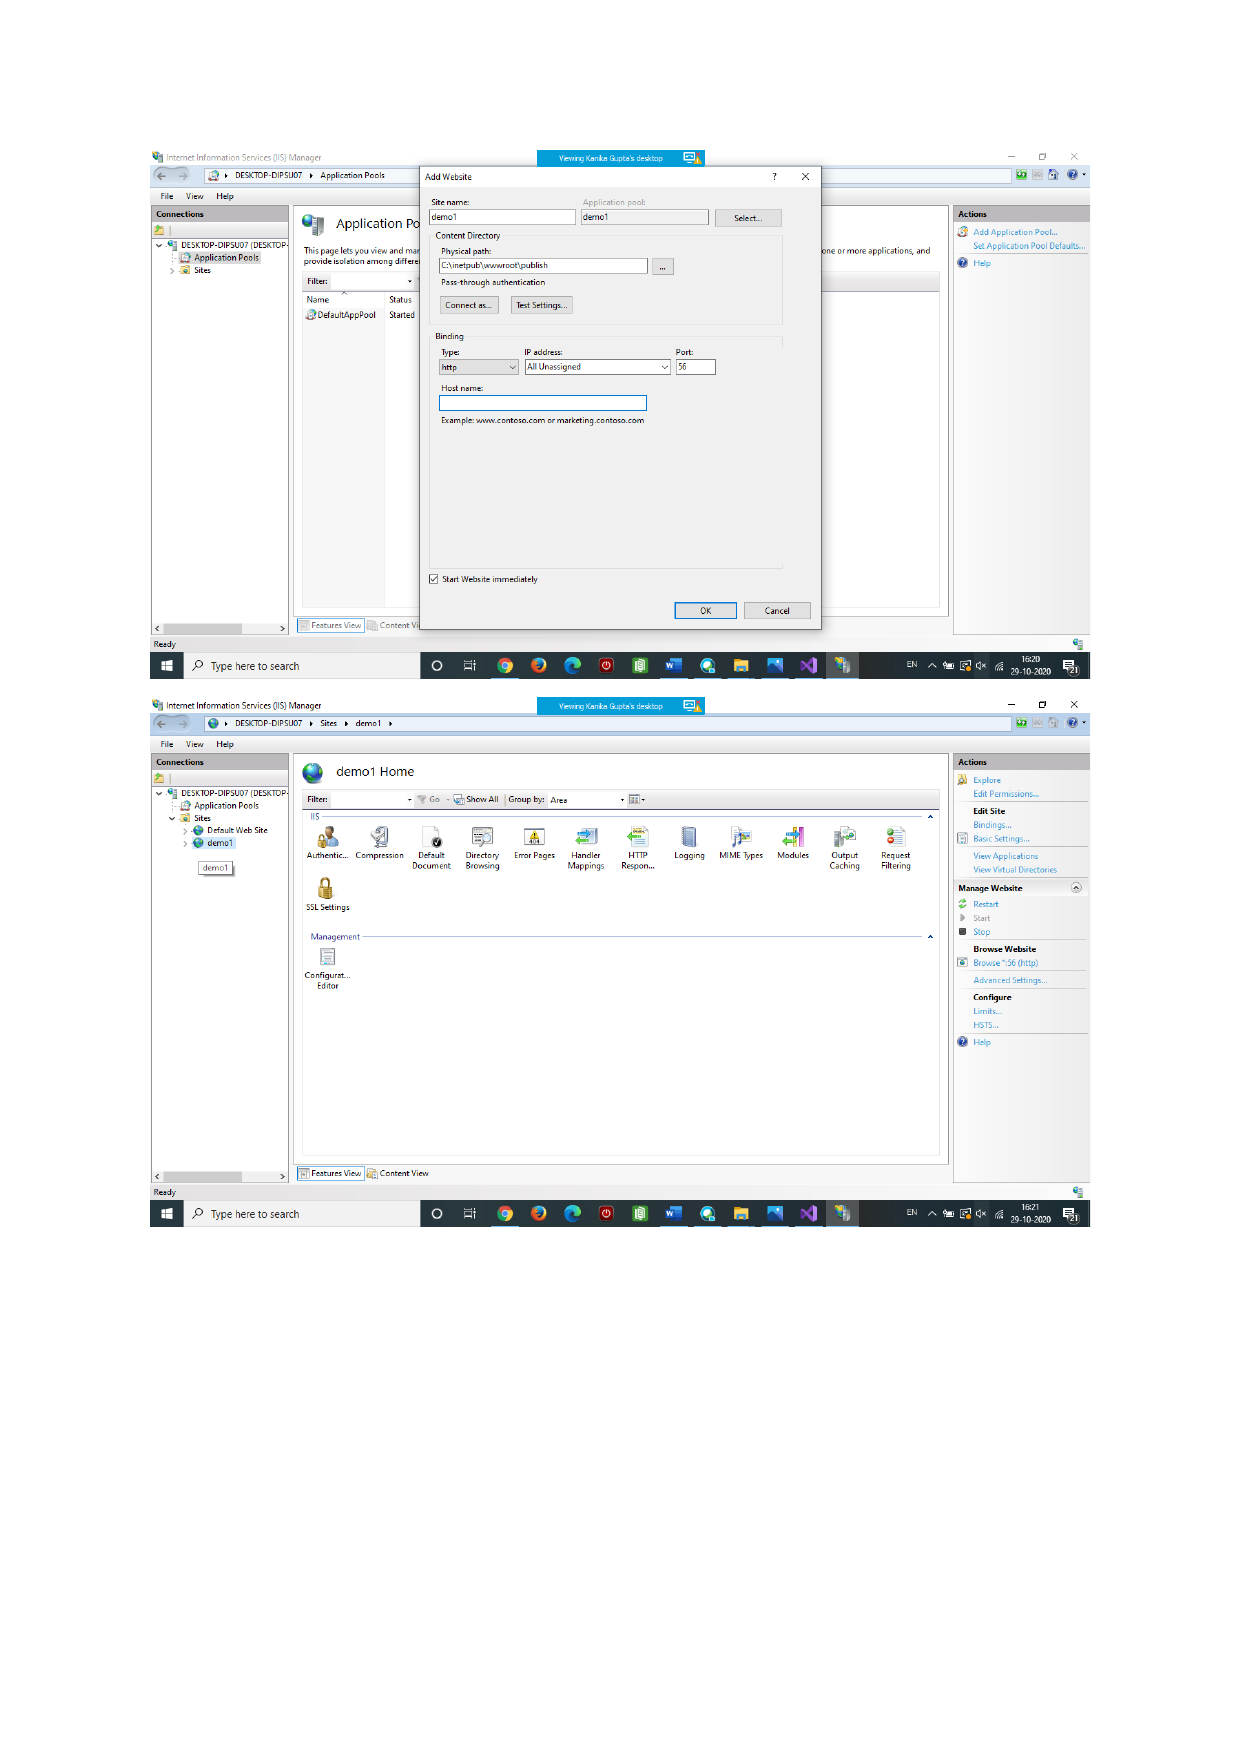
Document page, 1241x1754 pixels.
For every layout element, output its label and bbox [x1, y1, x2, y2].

picture [150, 697, 1091, 1227]
picture [150, 150, 1091, 679]
